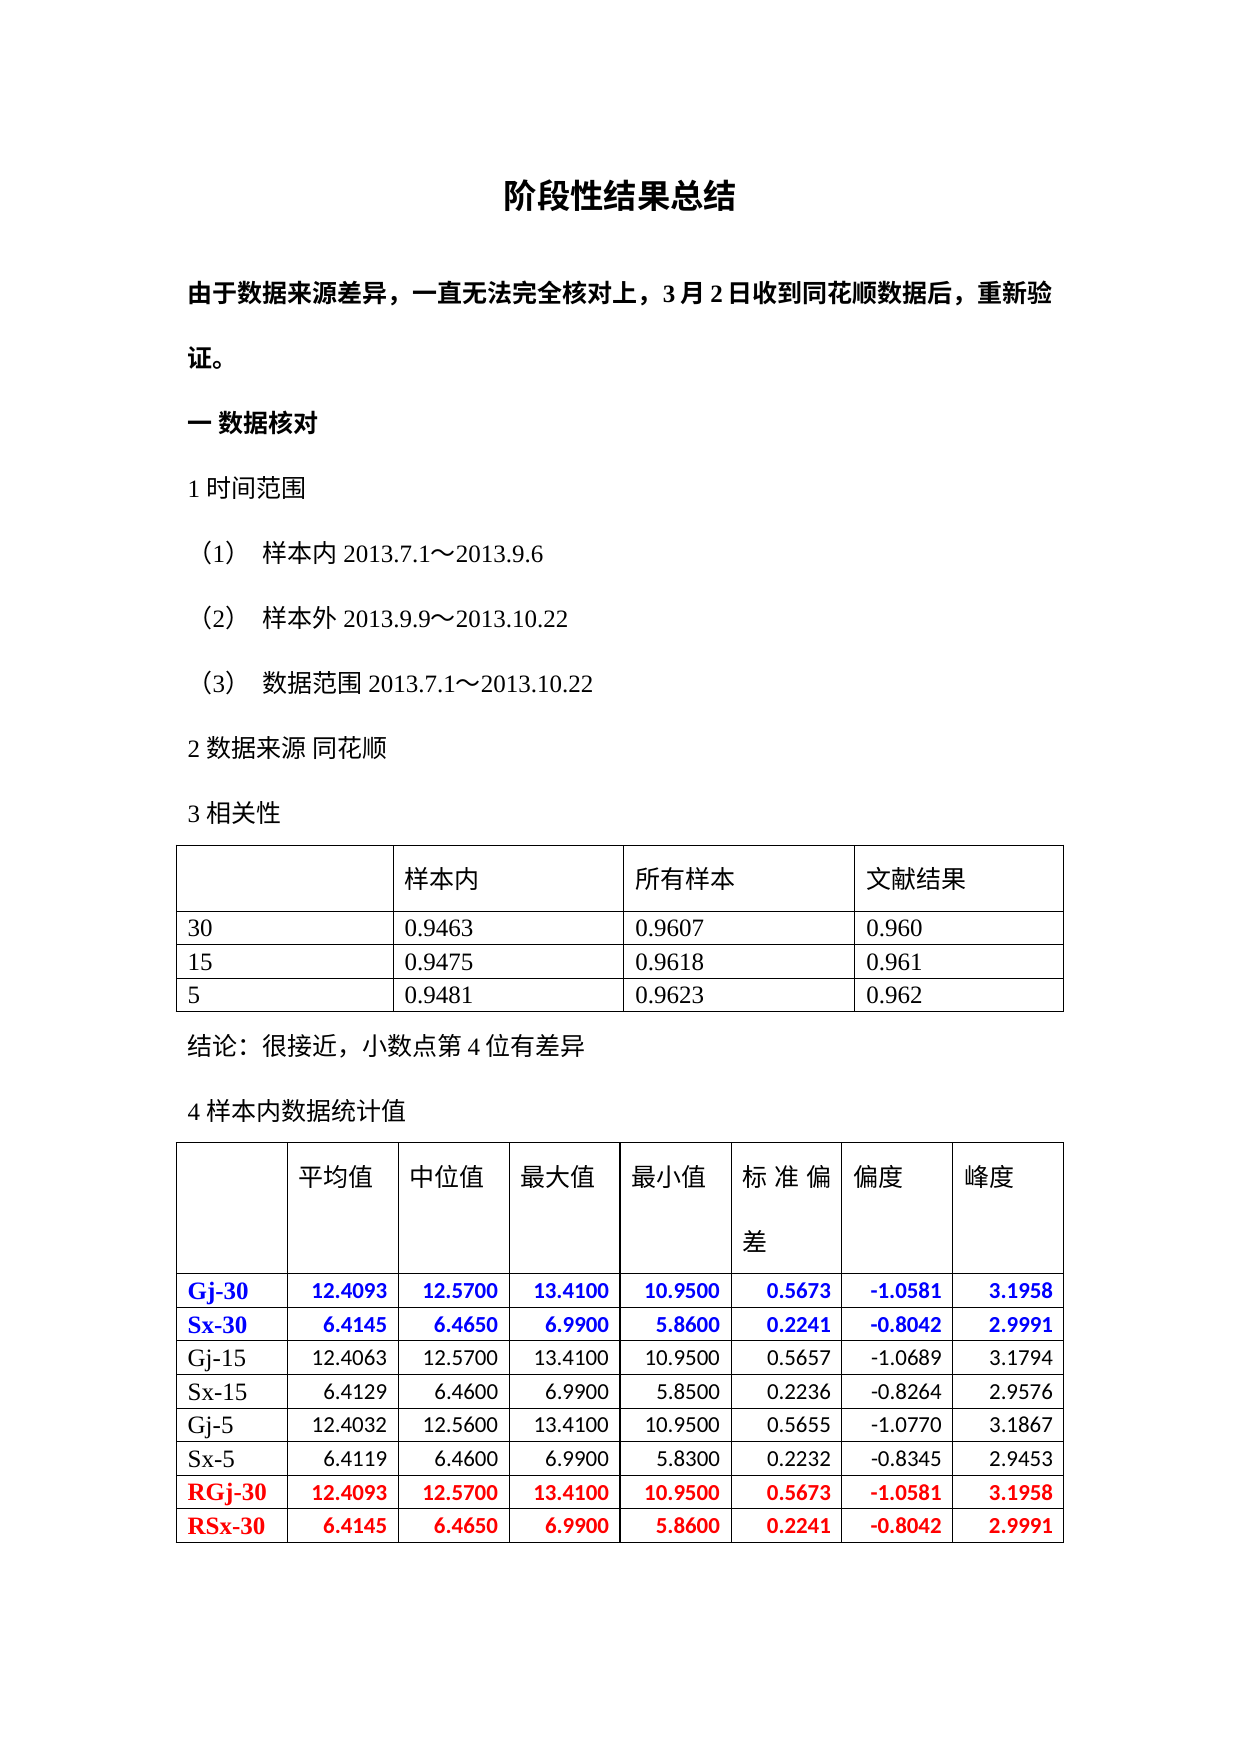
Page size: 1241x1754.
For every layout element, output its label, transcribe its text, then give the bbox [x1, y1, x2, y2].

table_cell 6.4145 [288, 1308, 398, 1340]
table_cell 2.9991 [953, 1308, 1063, 1340]
table_cell 30 [177, 912, 393, 944]
text 阶段性结果总结 [187, 162, 1053, 227]
table_cell -1.0770 [842, 1409, 952, 1441]
table_cell -1.0689 [842, 1341, 952, 1374]
text 1 时间范围 [187, 454, 1053, 519]
table_cell 0.9481 [394, 979, 623, 1011]
table_cell 13.4100 [510, 1409, 619, 1441]
table_cell 0.5655 [732, 1409, 841, 1441]
table_cell 6.9900 [510, 1509, 619, 1542]
table_cell Sx-15 [177, 1375, 287, 1407]
table_header [177, 1143, 287, 1273]
table_cell 0.2232 [732, 1442, 841, 1474]
table_cell 3.1958 [953, 1476, 1063, 1508]
table_cell 0.2241 [732, 1308, 841, 1340]
table_cell -0.8042 [842, 1509, 952, 1542]
table_cell 10.9500 [621, 1274, 731, 1307]
table_cell 0.9618 [624, 945, 854, 978]
table_cell 6.4650 [399, 1509, 509, 1542]
table_cell 13.4100 [510, 1274, 619, 1307]
table_cell 6.4119 [288, 1442, 398, 1474]
table_cell RGj-30 [177, 1476, 287, 1508]
table_cell Sx-30 [177, 1308, 287, 1340]
table_cell -0.8264 [842, 1375, 952, 1407]
table_cell 0.5673 [732, 1274, 841, 1307]
table_cell 10.9500 [621, 1341, 731, 1374]
table_cell Gj-5 [177, 1409, 287, 1441]
table_cell 0.5657 [732, 1341, 841, 1374]
table_cell 6.4650 [399, 1308, 509, 1340]
table_cell 12.5700 [399, 1476, 509, 1508]
table_cell 5.8500 [621, 1375, 731, 1407]
table_cell 6.4145 [288, 1509, 398, 1542]
text 一 数据核对 [187, 389, 1053, 454]
table_cell RSx-30 [177, 1509, 287, 1542]
list 样本外 2013.9.9～2013.10.22 [187, 584, 1053, 649]
table_header 平均值 [288, 1143, 398, 1273]
table_cell 5.8300 [621, 1442, 731, 1474]
table_cell -1.0581 [842, 1274, 952, 1307]
text 3 相关性 [187, 779, 1053, 844]
table_header 所有样本 [624, 846, 854, 911]
table_cell 2.9453 [953, 1442, 1063, 1474]
table_cell 6.4600 [399, 1375, 509, 1407]
table_cell 10.9500 [621, 1409, 731, 1441]
table_cell 10.9500 [621, 1476, 731, 1508]
table_header 标准偏差 [732, 1143, 841, 1273]
list 样本内 2013.7.1～2013.9.6 [187, 519, 1053, 584]
table_header 偏度 [842, 1143, 952, 1273]
table_cell 6.9900 [510, 1308, 619, 1340]
table_header 峰度 [953, 1143, 1063, 1273]
text 由于数据来源差异，一直无法完全核对上，3月2日收到同花顺数据后，重新验证。 [187, 259, 1053, 389]
table_cell 12.4063 [288, 1341, 398, 1374]
table_cell 12.5700 [399, 1274, 509, 1307]
table_header 样本内 [394, 846, 623, 911]
table_cell 0.962 [855, 979, 1063, 1011]
table_header 最大值 [510, 1143, 619, 1273]
text 4 样本内数据统计值 [187, 1077, 1053, 1142]
table_header 最小值 [621, 1143, 731, 1273]
table_cell 3.1958 [953, 1274, 1063, 1307]
table_header 文献结果 [855, 846, 1063, 911]
table_cell 0.9463 [394, 912, 623, 944]
table_cell Sx-5 [177, 1442, 287, 1474]
table_cell 12.5700 [399, 1341, 509, 1374]
table_cell -0.8345 [842, 1442, 952, 1474]
table_cell Gj-15 [177, 1341, 287, 1374]
table_cell 0.5673 [732, 1476, 841, 1508]
table_cell -1.0581 [842, 1476, 952, 1508]
table_cell 0.9607 [624, 912, 854, 944]
table_cell 6.9900 [510, 1375, 619, 1407]
table_cell 2.9991 [953, 1509, 1063, 1542]
table_cell 0.2236 [732, 1375, 841, 1407]
table_cell 6.4129 [288, 1375, 398, 1407]
table_cell 5 [177, 979, 393, 1011]
table_header 中位值 [399, 1143, 509, 1273]
table_cell 0.2241 [732, 1509, 841, 1542]
table_cell 12.4032 [288, 1409, 398, 1441]
table_cell 0.961 [855, 945, 1063, 978]
table_cell 0.9475 [394, 945, 623, 978]
list 数据范围 2013.7.1～2013.10.22 [187, 649, 1053, 714]
table_cell 12.4093 [288, 1476, 398, 1508]
table_cell 3.1867 [953, 1409, 1063, 1441]
table_cell -0.8042 [842, 1308, 952, 1340]
table_cell 5.8600 [621, 1509, 731, 1542]
table_cell 3.1794 [953, 1341, 1063, 1374]
table_cell Gj-30 [177, 1274, 287, 1307]
table_cell 5.8600 [621, 1308, 731, 1340]
table_cell 0.960 [855, 912, 1063, 944]
table_cell 12.4093 [288, 1274, 398, 1307]
table_cell 0.9623 [624, 979, 854, 1011]
table_cell 6.4600 [399, 1442, 509, 1474]
text 2 数据来源 同花顺 [187, 714, 1053, 779]
table_cell 15 [177, 945, 393, 978]
table_cell 6.9900 [510, 1442, 619, 1474]
table_cell 13.4100 [510, 1476, 619, 1508]
table_cell 12.5600 [399, 1409, 509, 1441]
table_header [177, 846, 393, 911]
text 结论：很接近，小数点第4位有差异 [187, 1012, 1053, 1077]
table_cell 13.4100 [510, 1341, 619, 1374]
table_cell 2.9576 [953, 1375, 1063, 1407]
